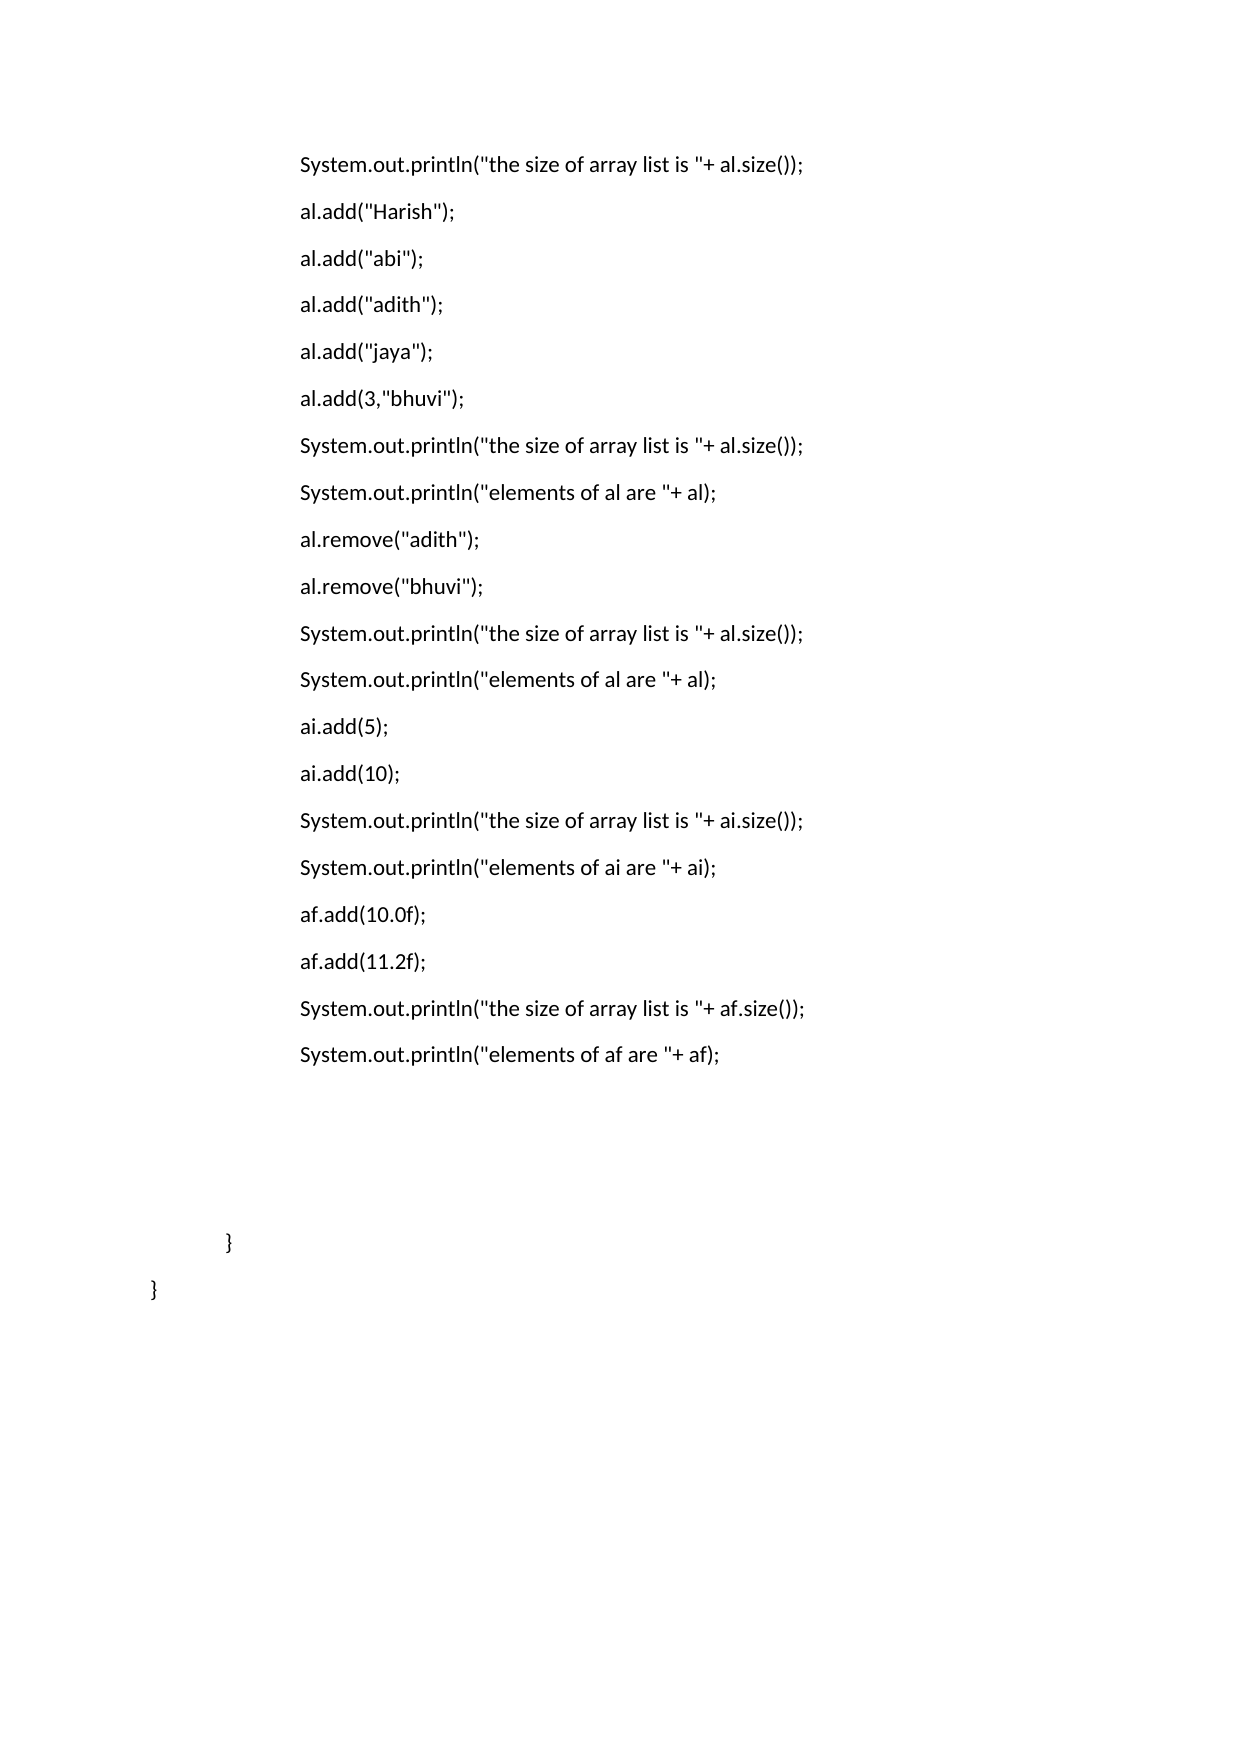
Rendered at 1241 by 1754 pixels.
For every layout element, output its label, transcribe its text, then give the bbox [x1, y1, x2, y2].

text System.out.println("the size of array list is "+ al.size()); [150, 150, 1090, 178]
text System.out.println("the size of array list is "+ al.size()); [150, 431, 1090, 459]
text System.out.println("elements of al are "+ al); [150, 478, 1090, 506]
text System.out.println("the size of array list is "+ af.size()); [150, 994, 1090, 1022]
text ai.add(5); [150, 712, 1090, 741]
text al.add("abi"); [150, 244, 1090, 272]
text al.add("Harish"); [150, 197, 1090, 225]
text ai.add(10); [150, 759, 1090, 787]
text System.out.println("the size of array list is "+ al.size()); [150, 619, 1090, 647]
text al.add("adith"); [150, 291, 1090, 319]
text af.add(10.0f); [150, 900, 1090, 928]
text } [150, 1275, 1090, 1303]
text al.remove("bhuvi"); [150, 572, 1090, 600]
text af.add(11.2f); [150, 947, 1090, 975]
text } [150, 1228, 1090, 1256]
text al.add("jaya"); [150, 337, 1090, 366]
text System.out.println("elements of ai are "+ ai); [150, 853, 1090, 881]
text System.out.println("elements of al are "+ al); [150, 666, 1090, 694]
text System.out.println("elements of af are "+ af); [150, 1041, 1090, 1069]
text System.out.println("the size of array list is "+ ai.size()); [150, 806, 1090, 834]
text al.add(3,"bhuvi"); [150, 384, 1090, 412]
text al.remove("adith"); [150, 525, 1090, 553]
